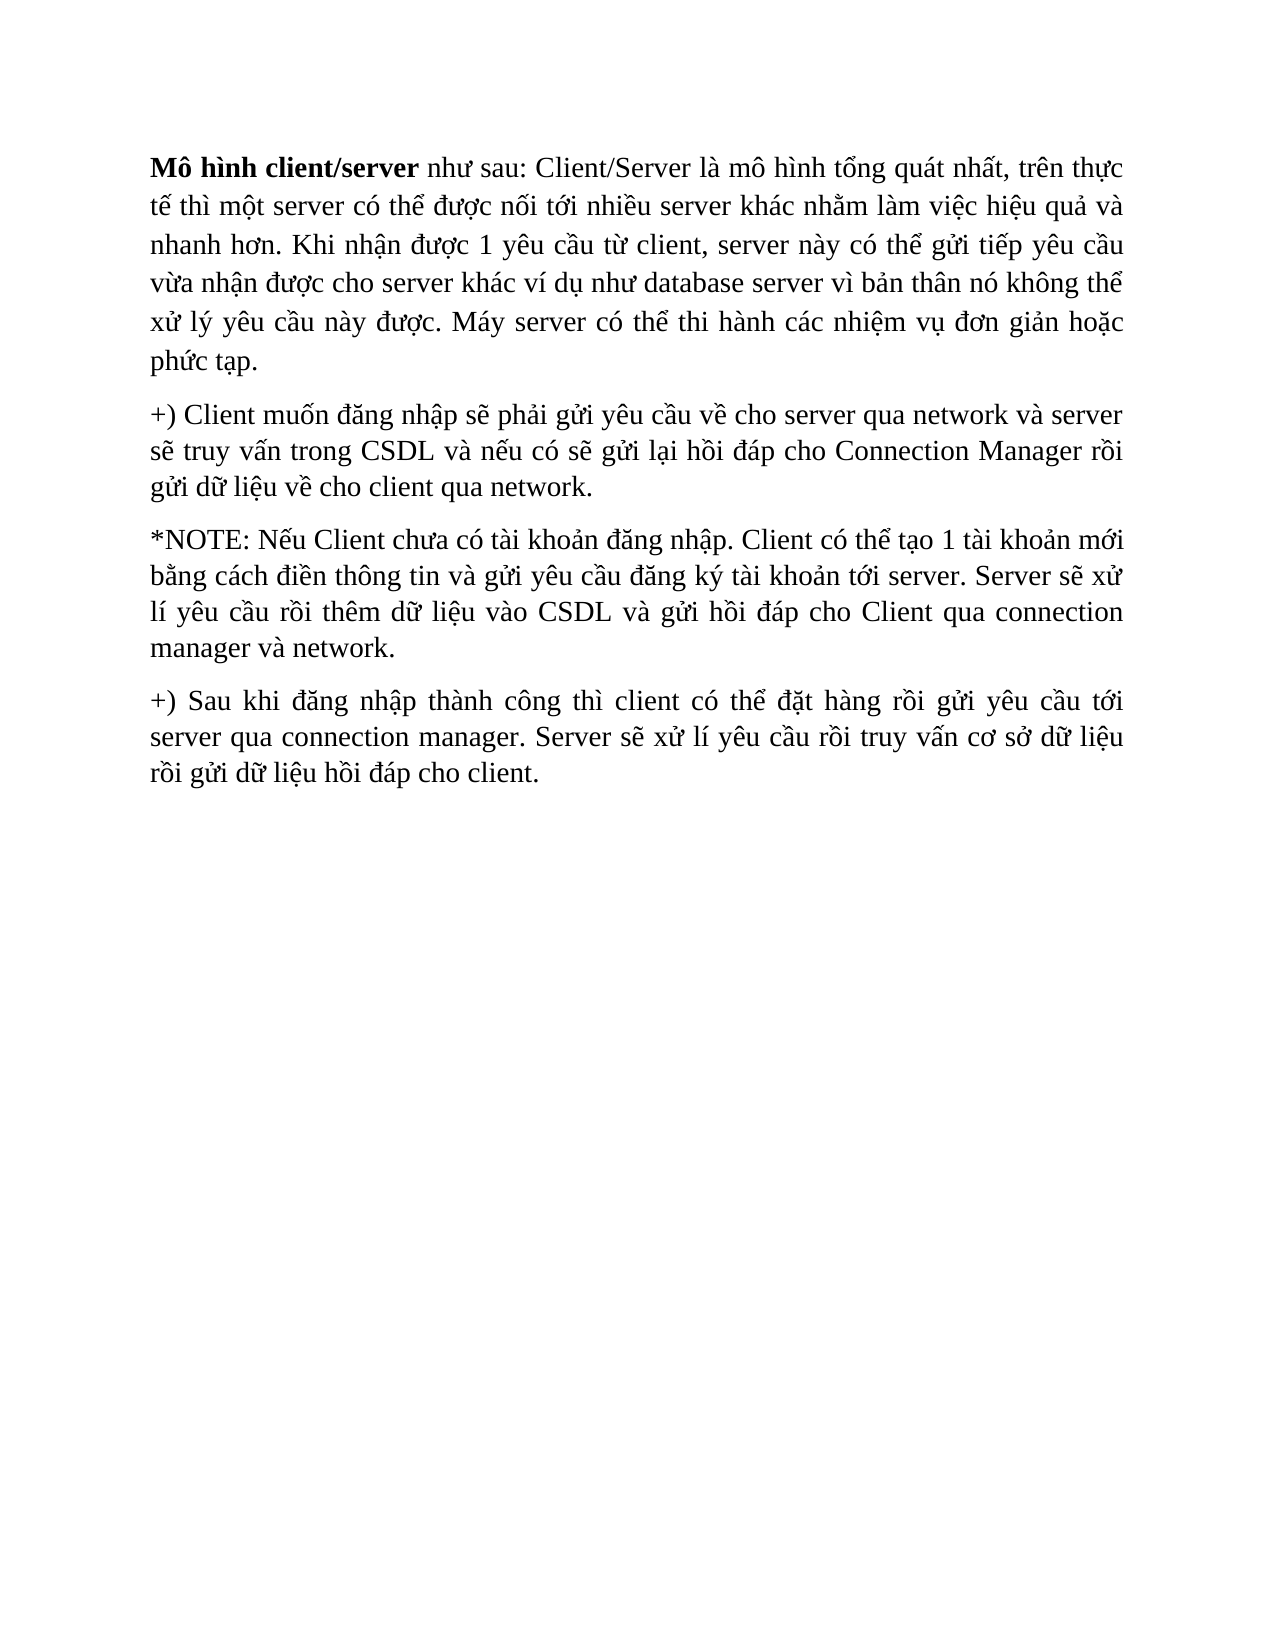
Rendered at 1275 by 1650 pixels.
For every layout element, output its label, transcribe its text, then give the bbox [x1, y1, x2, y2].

text Mô hình client/server như sau: Client/Server là mô hình tổng quát nhất, trên thực tế thì một server có thể được nối tới nhiều server khác nhằm làm việc hiệu quả và nhanh hơn. Khi nhận được 1 yêu cầu từ client, server này có thể gửi tiếp yêu cầu vừa nhận được cho server khác ví dụ như database server vì bản thân nó không thể xử lý yêu cầu này được. Máy server có thể thi hành các nhiệm vụ đơn giản hoặc phức tạp. [150, 150, 1125, 376]
text *NOTE: Nếu Client chưa có tài khoản đăng nhập. Client có thể tạo 1 tài khoản mới bằng cách điền thông tin và gửi yêu cầu đăng ký tài khoản tới server. Server sẽ xử lí yêu cầu rồi thêm dữ liệu vào CSDL và gửi hồi đáp cho Client qua connection manager và network. [150, 522, 1125, 664]
text +) Client muốn đăng nhập sẽ phải gửi yêu cầu về cho server qua network và server sẽ truy vấn trong CSDL và nếu có sẽ gửi lại hồi đáp cho Connection Manager rồi gửi dữ liệu về cho client qua network. [150, 397, 1125, 503]
text +) Sau khi đăng nhập thành công thì client có thể đặt hàng rồi gửi yêu cầu tới server qua connection manager. Server sẽ xử lí yêu cầu rồi truy vấn cơ sở dữ liệu rồi gửi dữ liệu hồi đáp cho client. [150, 683, 1125, 789]
